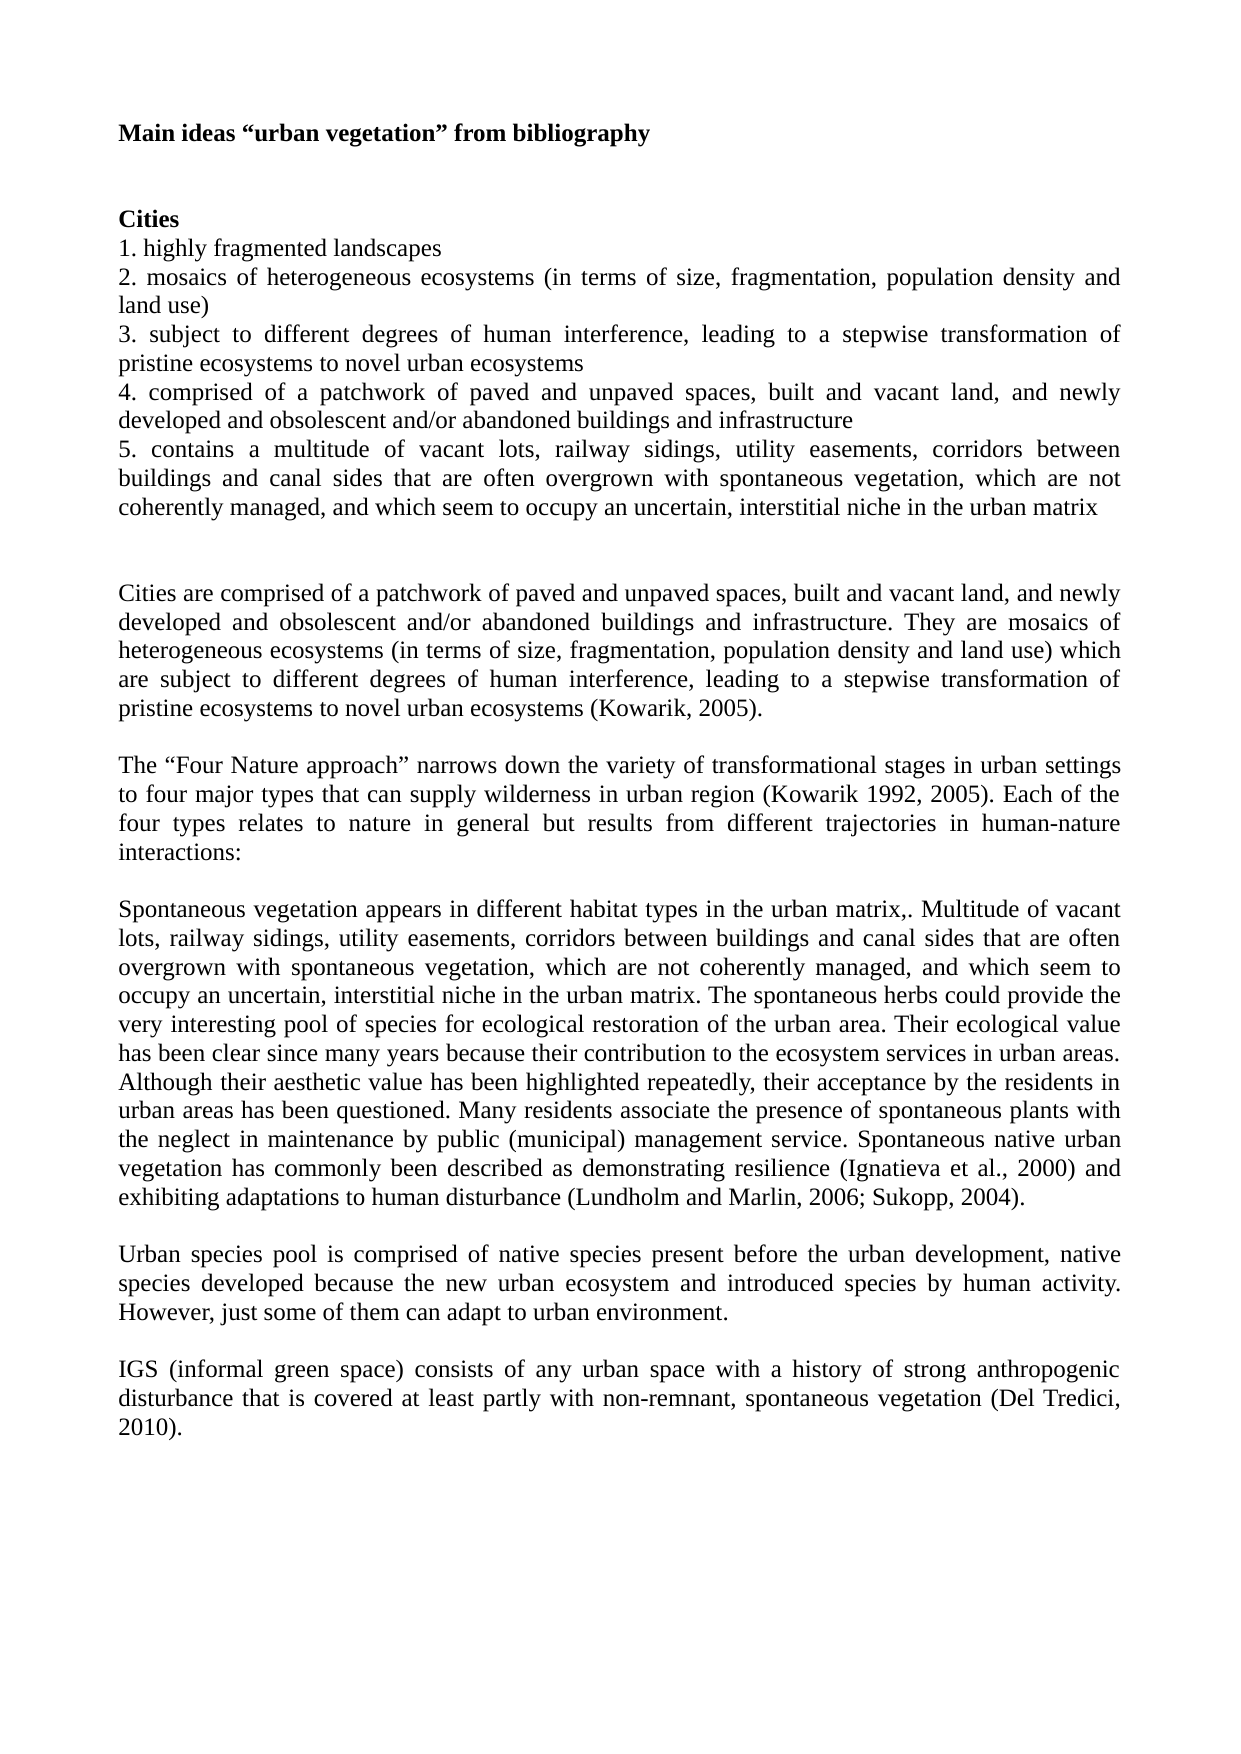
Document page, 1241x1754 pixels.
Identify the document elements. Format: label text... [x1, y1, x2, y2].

text 1. highly fragmented landscapes [118, 233, 1122, 262]
text 4. comprised of a patchwork of paved and unpaved spaces, built and vacant land, and newly developed and obsolescent and/or abandoned buildings and infrastructure [118, 377, 1122, 434]
text Urban species pool is comprised of native species present before the urban development, native species developed because the new urban ecosystem and introduced species by human activity. However, just some of them can adapt to urban environment. [118, 1239, 1122, 1326]
text 2. mosaics of heterogeneous ecosystems (in terms of size, fragmentation, population density and land use) [118, 262, 1122, 319]
text Spontaneous vegetation appears in different habitat types in the urban matrix,. Multitude of vacant lots, railway sidings, utility easements, corridors between buildings and canal sides that are often overgrown with spontaneous vegetation, which are not coherently managed, and which seem to occupy an uncertain, interstitial niche in the urban matrix. The spontaneous herbs could provide the very interesting pool of species for ecological restoration of the urban area. Their ecological value has been clear since many years because their contribution to the ecosystem services in urban areas. Although their aesthetic value has been highlighted repeatedly, their acceptance by the residents in urban areas has been questioned. Many residents associate the presence of spontaneous plants with the neglect in maintenance by public (municipal) management service. Spontaneous native urban vegetation has commonly been described as demonstrating resilience (Ignatieva et al., 2000) and exhibiting adaptations to human disturbance (Lundholm and Marlin, 2006; Sukopp, 2004). [118, 894, 1122, 1211]
text 5. contains a multitude of vacant lots, railway sidings, utility easements, corridors between buildings and canal sides that are often overgrown with spontaneous vegetation, which are not coherently managed, and which seem to occupy an uncertain, interstitial niche in the urban matrix [118, 434, 1122, 521]
text The “Four Nature approach” narrows down the variety of transformational stages in urban settings to four major types that can supply wilderness in urban region (Kowarik 1992, 2005). Each of the four types relates to nature in general but results from different trajectories in human-nature interactions: [118, 751, 1122, 866]
text 3. subject to different degrees of human interference, leading to a stepwise transformation of pristine ecosystems to novel urban ecosystems [118, 319, 1122, 377]
text Cities [118, 204, 1122, 233]
text Cities are comprised of a patchwork of paved and unpaved spaces, built and vacant land, and newly developed and obsolescent and/or abandoned buildings and infrastructure. They are mosaics of heterogeneous ecosystems (in terms of size, fragmentation, population density and land use) which are subject to different degrees of human interference, leading to a stepwise transformation of pristine ecosystems to novel urban ecosystems (Kowarik, 2005). [118, 578, 1122, 722]
text IGS (informal green space) consists of any urban space with a history of strong anthropogenic disturbance that is covered at least partly with non-remnant, spontaneous vegetation (Del Tredici, 2010). [118, 1354, 1122, 1441]
text Main ideas “urban vegetation” from bibliography [118, 118, 1122, 147]
